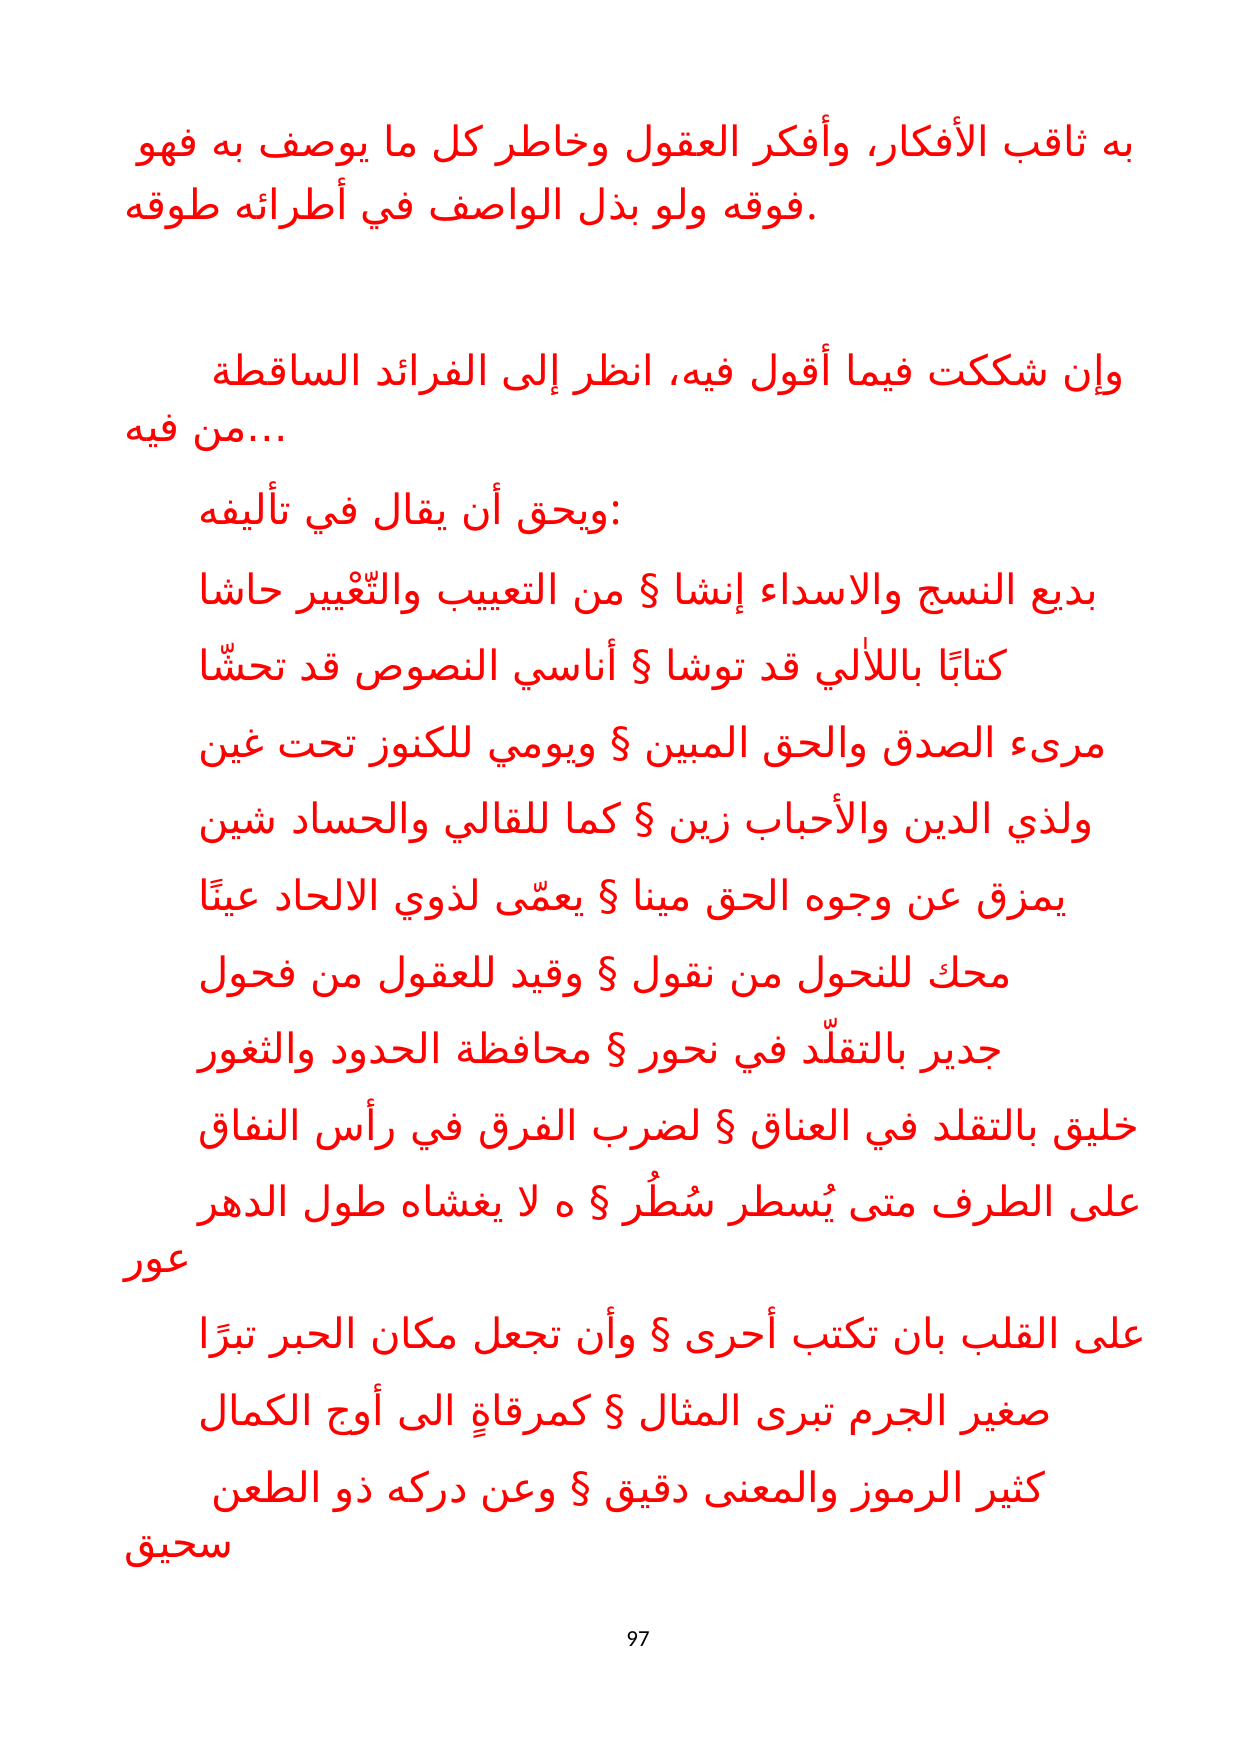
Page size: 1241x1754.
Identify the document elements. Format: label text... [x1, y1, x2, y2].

text ولذي الدين والأحباب زين § كما للقالي والحساد شين [124, 795, 1152, 844]
text خليق بالتقلد في العناق § لضرب الفرق في رأس النفاق [124, 1101, 1152, 1150]
text وإن شككت فيما أقول فيه، انظر إلى الفرائد الساقطة من فيه… [124, 347, 1152, 451]
text ويحق أن يقال في تأليفه: [124, 479, 1152, 536]
text بديع النسج والاسداء إنشا § من التعييب والتّعْيير حاشا [124, 566, 1152, 614]
text صغير الجرم تبرى المثال § كمرقاةٍ الى أوج الكمال [124, 1387, 1152, 1435]
text مرىء الصدق والحق المبين § ويومي للكنوز تحت غين [124, 719, 1152, 767]
text كتابًا باللاٰلي قد توشا § أناسي النصوص قد تحشّا [124, 642, 1152, 691]
text يمزق عن وجوه الحق مينا § يعمّى لذوي الالحاد عينًا [124, 872, 1152, 920]
text جدير بالتقلّد في نحور § محافظة الحدود والثغور [124, 1025, 1152, 1073]
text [124, 118, 1152, 232]
text كثير الرموز والمعنى دقيق § وعن دركه ذو الطعن سحيق [124, 1463, 1152, 1568]
text محك للنحول من نقول § وقيد للعقول من فحول [124, 948, 1152, 997]
text على الطرف متى يُسطر سُطُر § ه لا يغشاه طول الدهر عور [124, 1178, 1152, 1282]
text على القلب بان تكتب أحرى § وأن تجعل مكان الحبر تبرًا [124, 1310, 1152, 1359]
